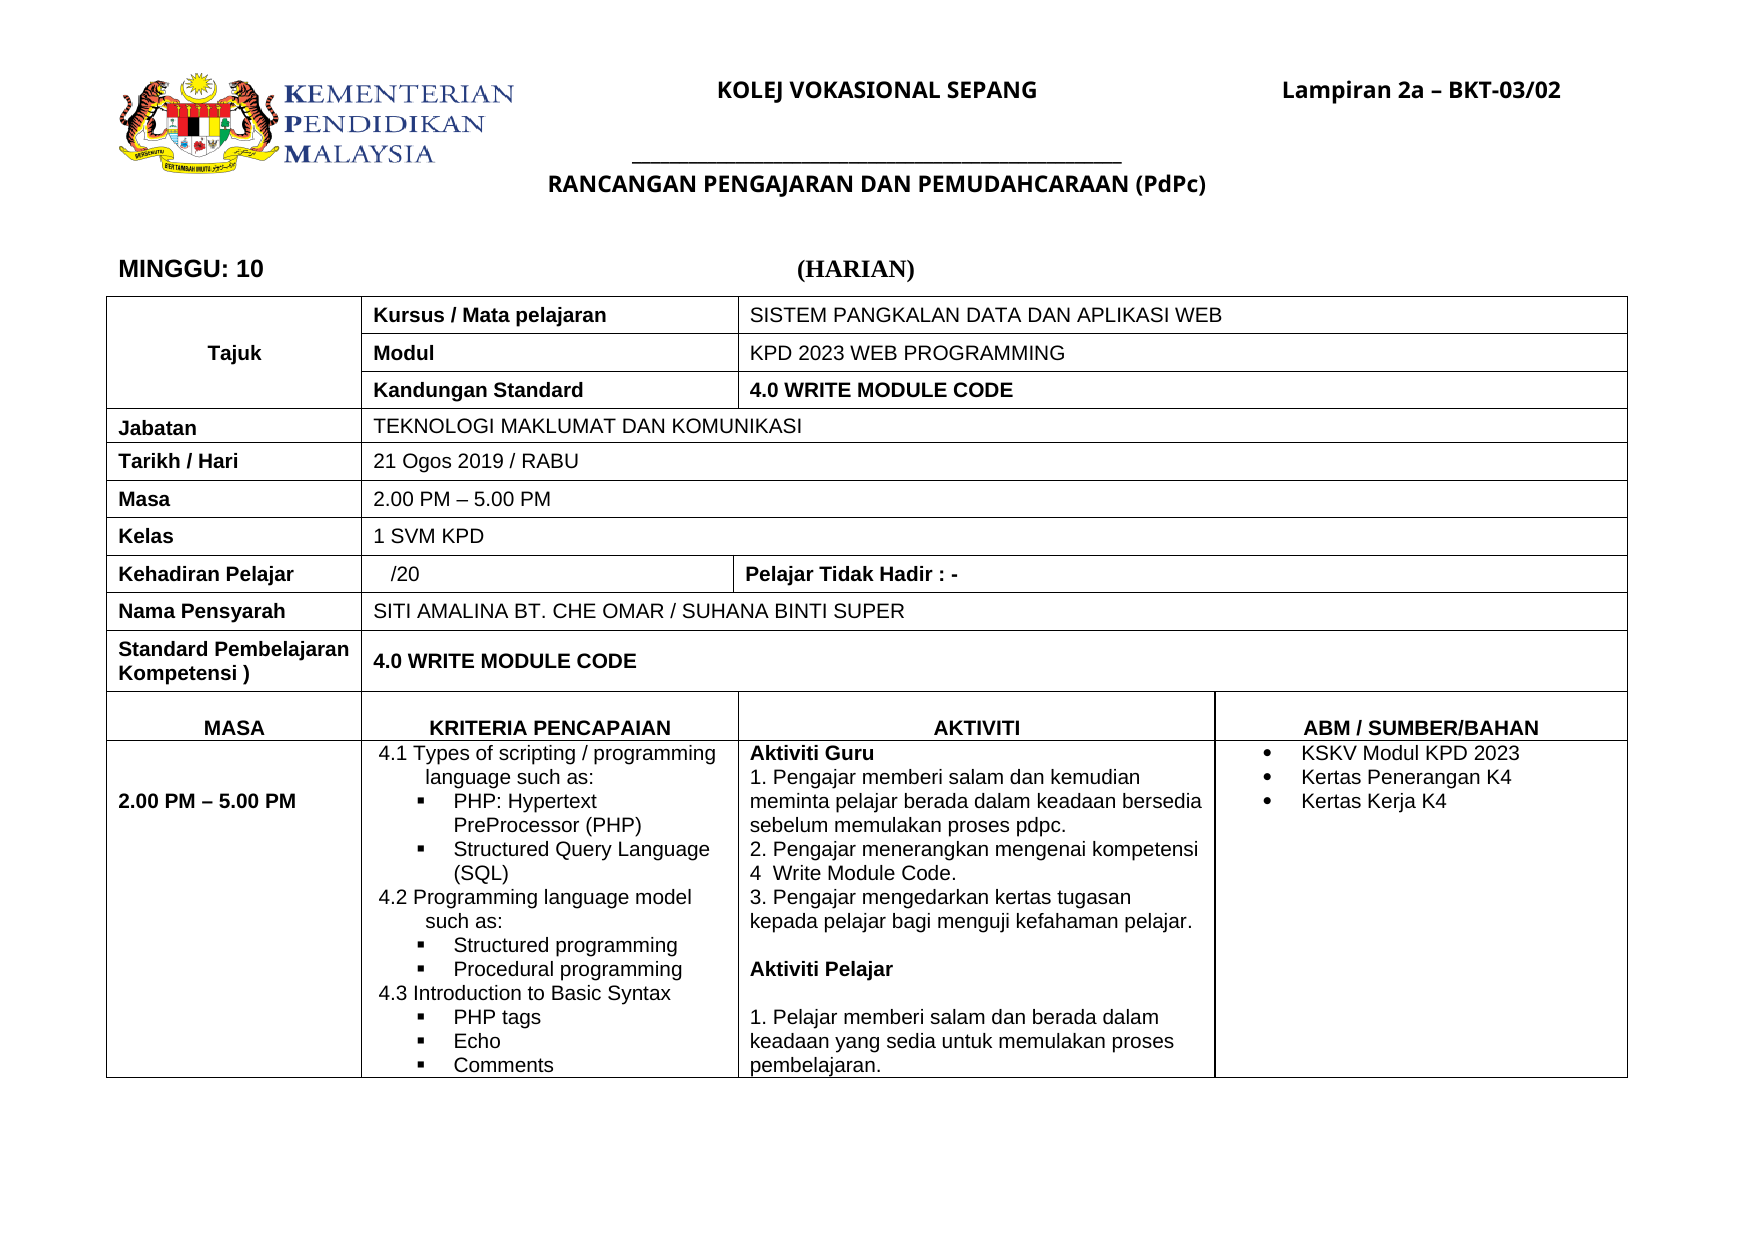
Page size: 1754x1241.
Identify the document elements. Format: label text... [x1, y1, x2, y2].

table_cell ABM / SUMBER/BAHAN [1216, 692, 1627, 740]
table_cell 2.00 PM – 5.00 PM [107, 741, 361, 1077]
table_cell Masa [107, 481, 361, 517]
table_cell Kehadiran Pelajar [107, 556, 361, 592]
table_cell KRITERIA PENCAPAIAN [362, 692, 738, 740]
table_header Kursus / Mata pelajaran [362, 297, 738, 333]
table_cell Tarikh / Hari [107, 443, 361, 479]
table_cell Pelajar Tidak Hadir : - [734, 556, 1627, 592]
table_cell Modul [362, 334, 738, 371]
table_cell SITI AMALINA BT. CHE OMAR / SUHANA BINTI SUPER [362, 593, 1627, 629]
table_header Tajuk [107, 297, 361, 408]
table_cell 2.00 PM – 5.00 PM [362, 481, 1627, 517]
table_cell 4.0 WRITE MODULE CODE [739, 372, 1627, 408]
table_cell /20 [362, 556, 733, 592]
table_cell Jabatan [107, 409, 361, 442]
table_cell MASA [107, 692, 361, 740]
table_cell Kelas [107, 518, 361, 554]
table_cell Nama Pensyarah [107, 593, 361, 629]
table_header SISTEM PANGKALAN DATA DAN APLIKASI WEB [739, 297, 1627, 333]
table_cell Standard Pembelajaran Kompetensi ) [107, 631, 361, 691]
table_cell Kandungan Standard [362, 372, 738, 408]
table_cell 4.0 WRITE MODULE CODE [362, 631, 1627, 691]
text MINGGU: 10 (HARIAN) [118, 254, 1636, 283]
table_cell KSKV Modul KPD 2023 Kertas Penerangan K4 Kertas Kerja K4 [1216, 741, 1627, 1077]
table_cell 1 SVM KPD [362, 518, 1627, 554]
table_cell TEKNOLOGI MAKLUMAT DAN KOMUNIKASI [362, 409, 1627, 442]
table_cell AKTIVITI [739, 692, 1214, 740]
table_cell KPD 2023 WEB PROGRAMMING [739, 334, 1627, 371]
picture [118, 73, 514, 174]
table_cell 21 Ogos 2019 / RABU [362, 443, 1627, 479]
